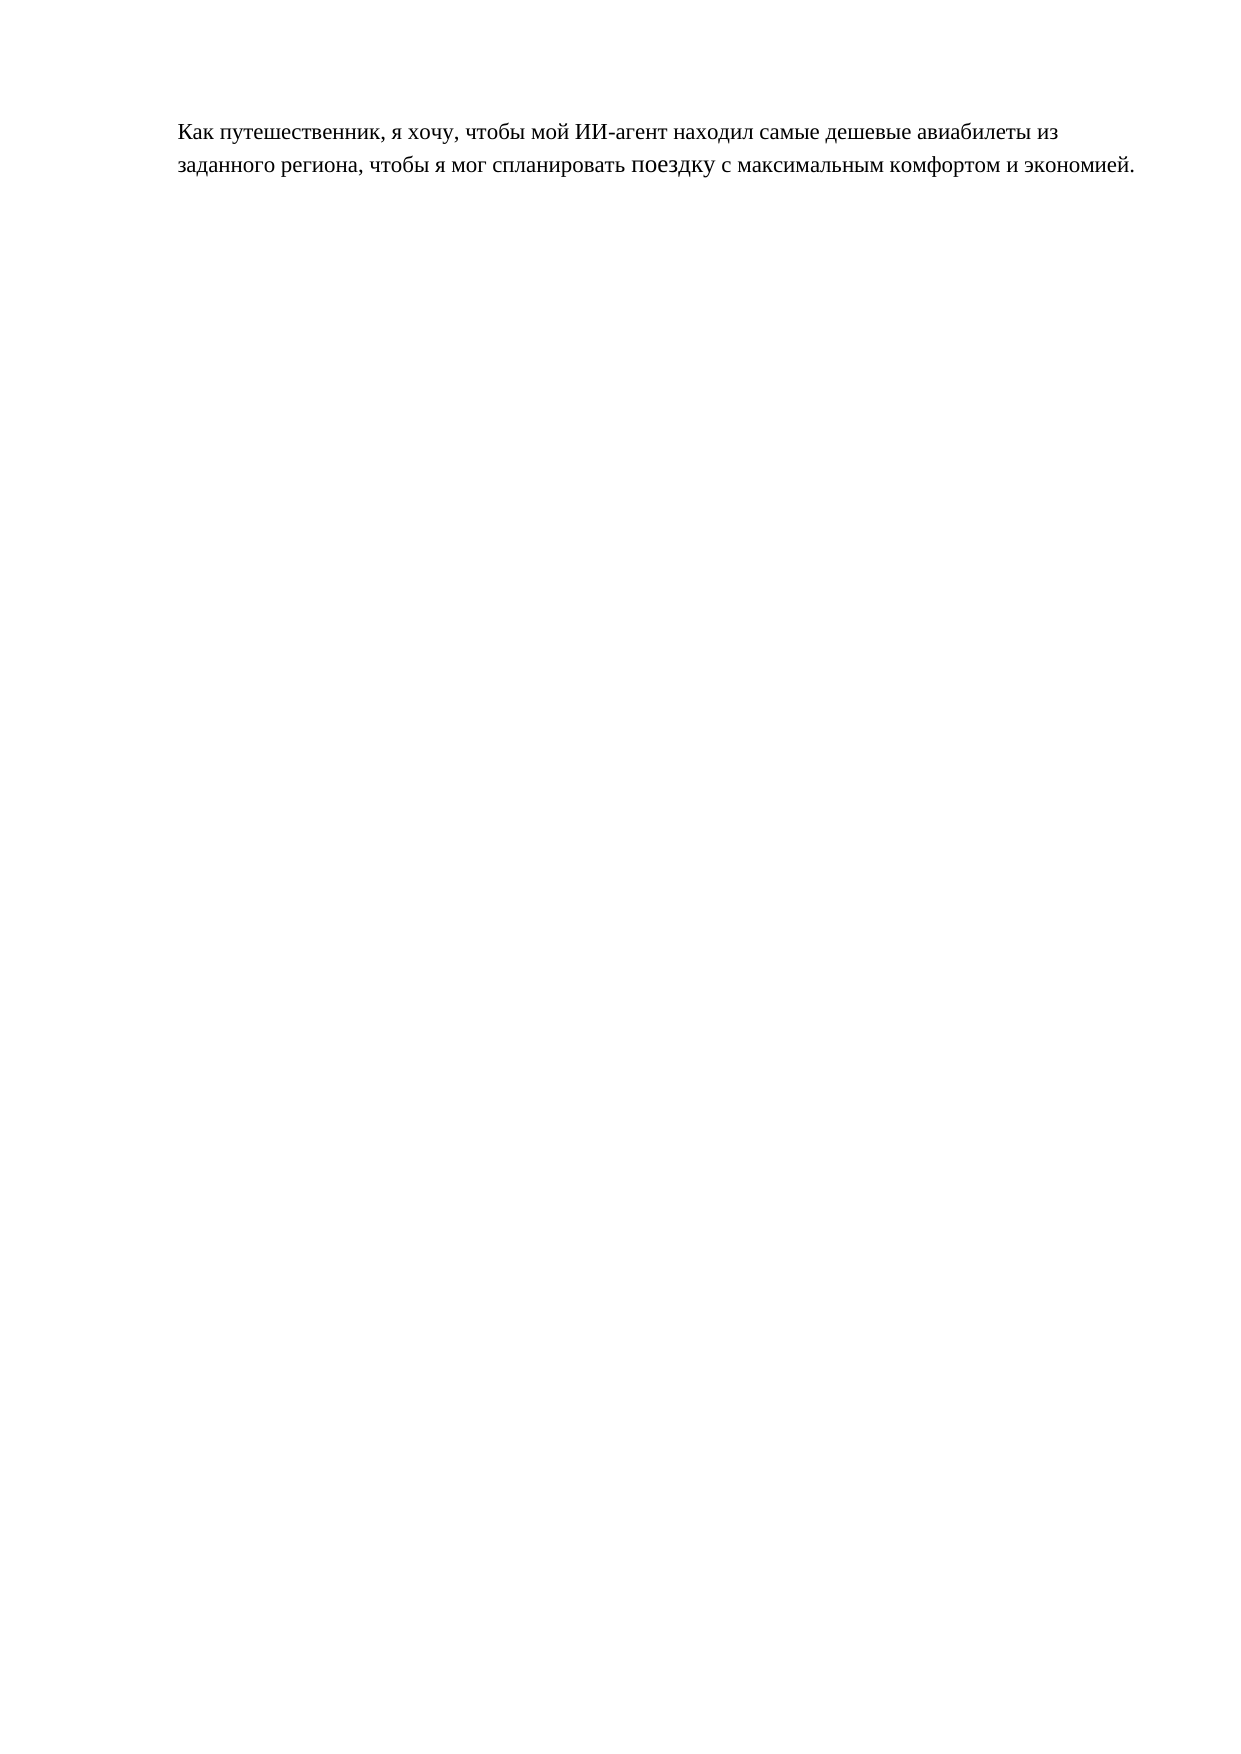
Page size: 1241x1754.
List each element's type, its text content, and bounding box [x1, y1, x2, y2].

text Как путешественник, я хочу, чтобы мой ИИ-агент находил самые дешевые авиабилеты из заданного региона, чтобы я мог спланировать поездку с максимальным комфортом и экономией. [177, 118, 1152, 177]
